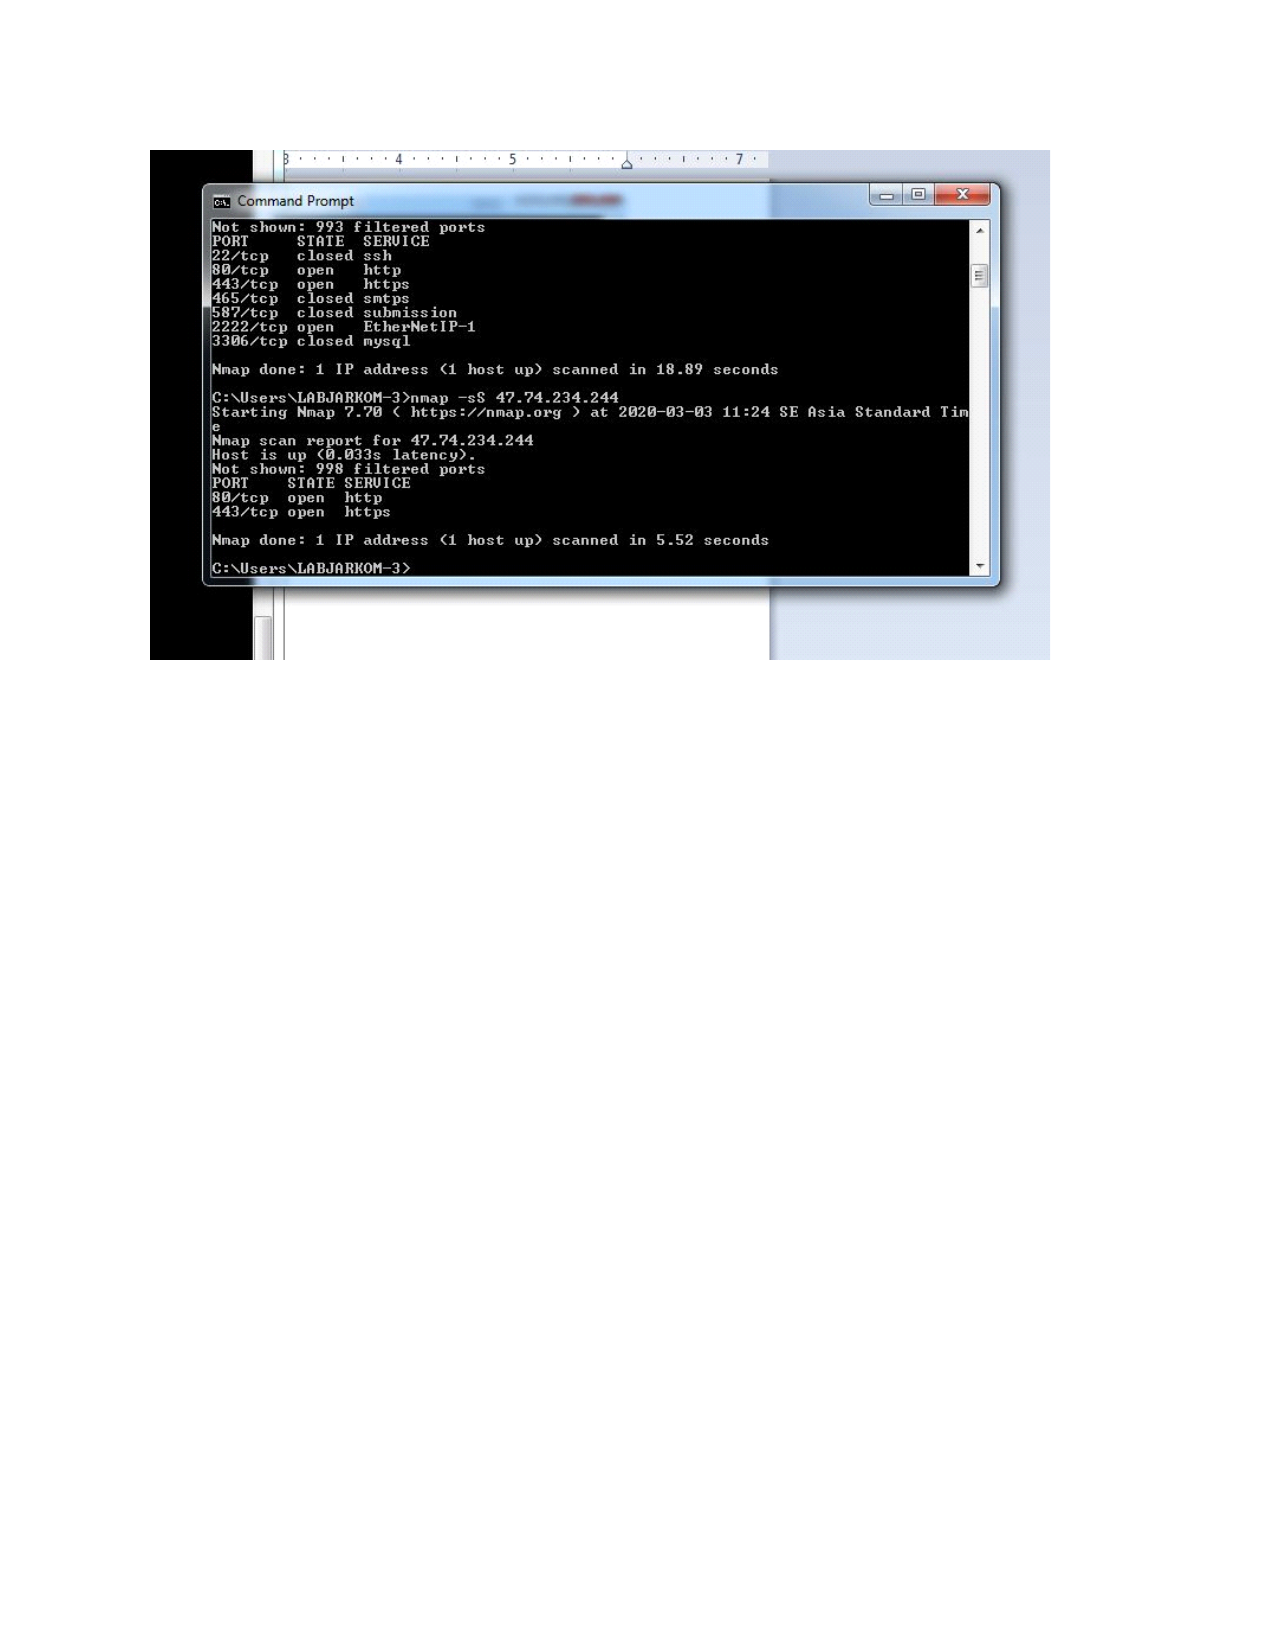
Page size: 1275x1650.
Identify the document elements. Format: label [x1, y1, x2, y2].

picture [150, 150, 1050, 660]
